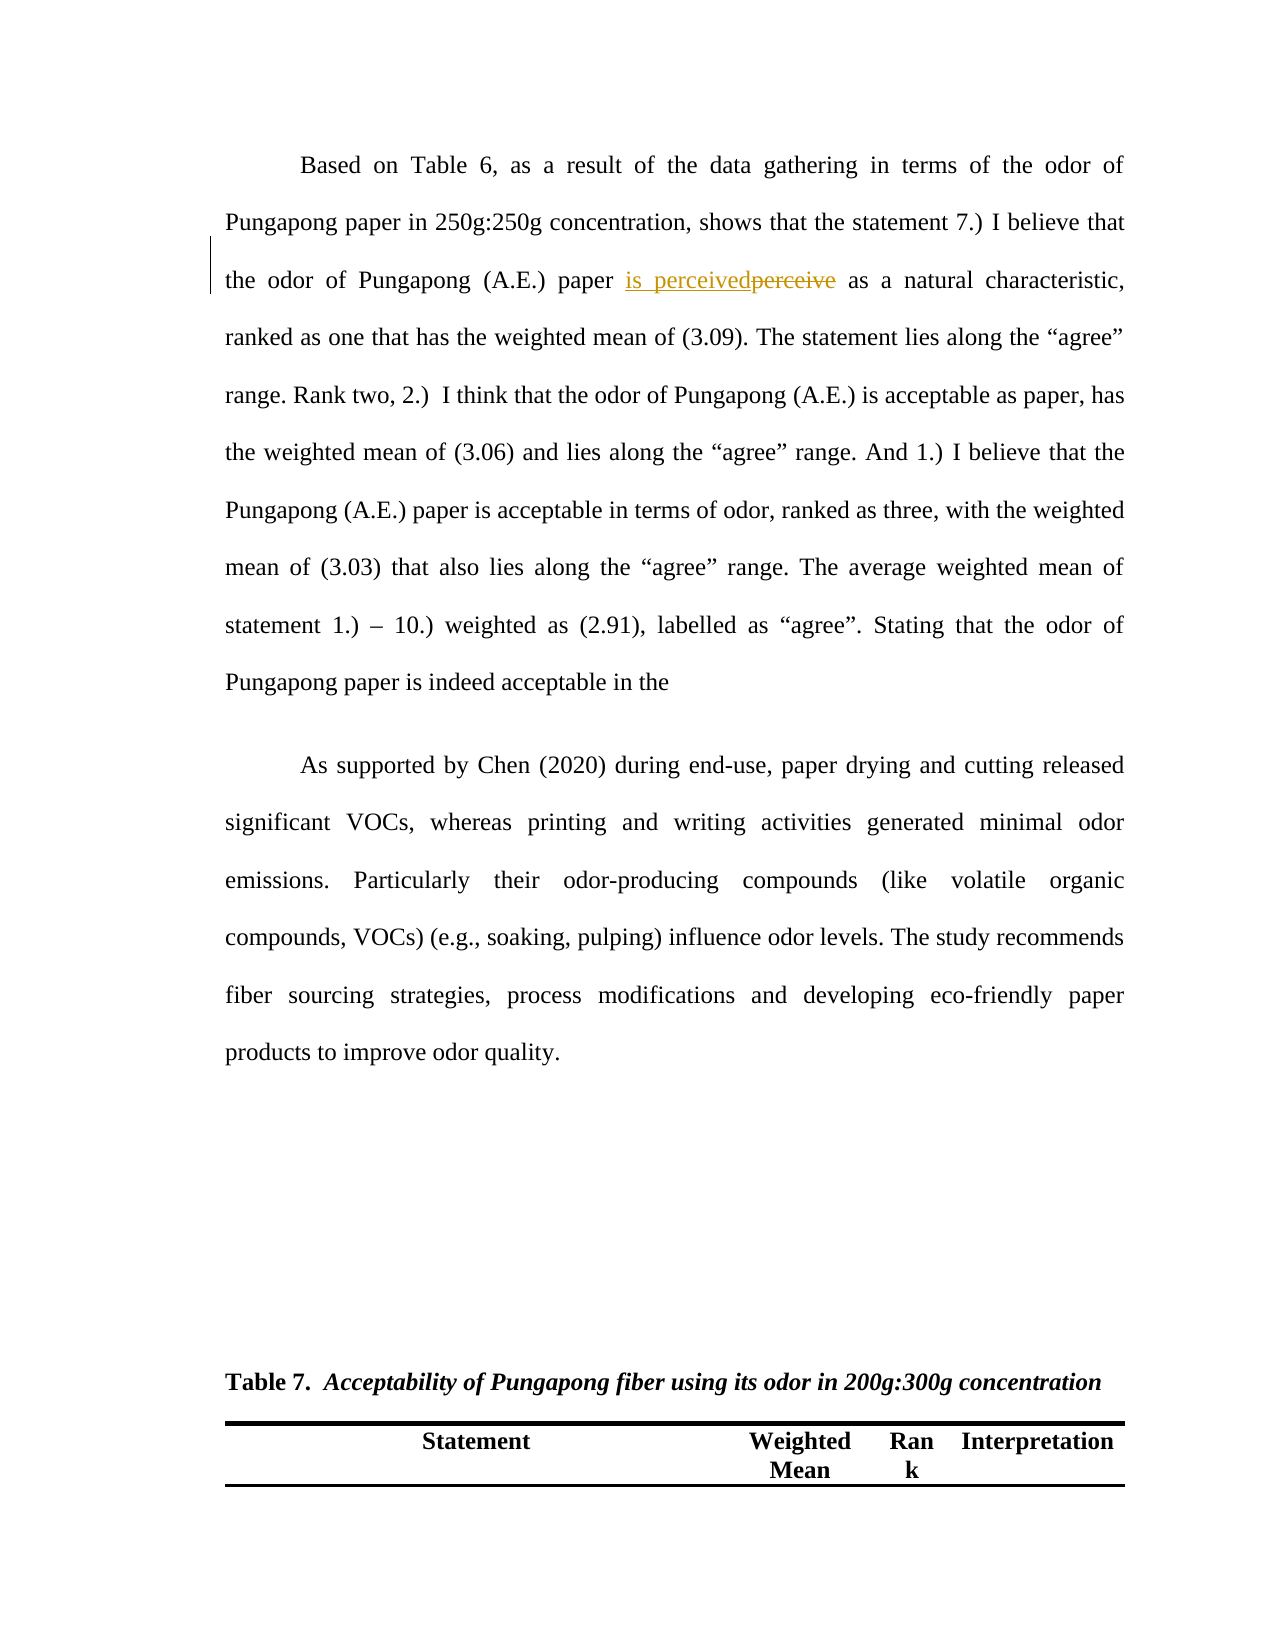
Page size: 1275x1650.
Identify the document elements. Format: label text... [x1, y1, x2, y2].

text As supported by Chen (2020) during end-use, paper drying and cutting released significant VOCs, whereas printing and writing activities generated minimal odor emissions. Particularly their odor-producing compounds (like volatile organic compounds, VOCs) (e.g., soaking, pulping) influence odor levels. The study recommends fiber sourcing strategies, process modifications and developing eco-friendly paper products to improve odor quality. [225, 750, 1125, 1066]
table_header Rank [873, 1426, 950, 1483]
text Based on Table 6, as a result of the data gathering in terms of the odor of Pungapong paper in 250g:250g concentration, shows that the statement 7.) I believe that the odor of Pungapong (A.E.) paper as a natural characteristic, ranked as one that has the weighted mean of (3.09). The statement lies along the “agree” range. Rank two, 2.) I think that the odor of Pungapong (A.E.) is acceptable as paper, has the weighted mean of (3.06) and lies along the “agree” range. And 1.) I believe that the Pungapong (A.E.) paper is acceptable in terms of odor, ranked as three, with the weighted mean of (3.03) that also lies along the “agree” range. The average weighted mean of statement 1.) – 10.) weighted as (2.91), labelled as “agree”. Stating that the odor of Pungapong paper is indeed acceptable in the [225, 150, 1125, 696]
text Table 7. Acceptability of Pungapong fiber using its odor in 200g:300g concentration [225, 1367, 1125, 1396]
table_header Statement [225, 1426, 727, 1483]
table_header Interpretation [950, 1426, 1125, 1483]
table_header Weighted Mean [727, 1426, 873, 1483]
